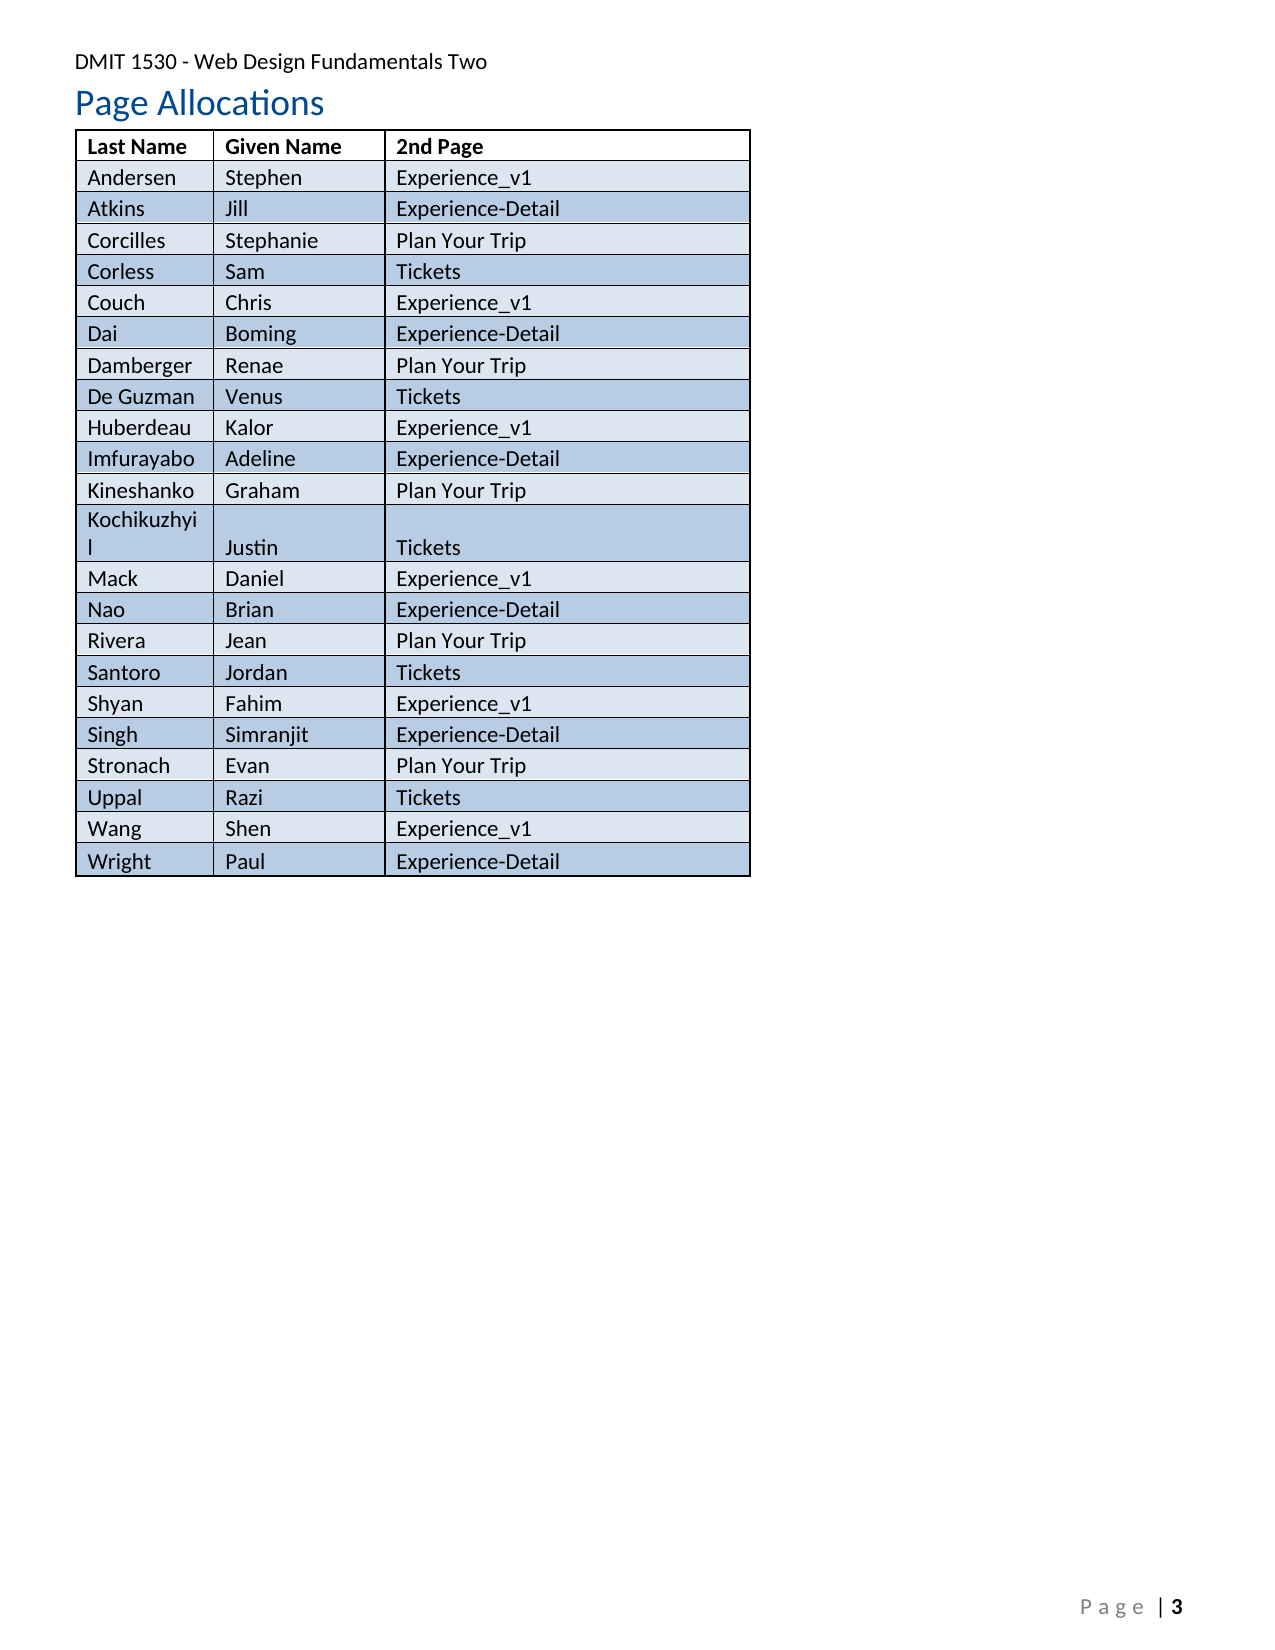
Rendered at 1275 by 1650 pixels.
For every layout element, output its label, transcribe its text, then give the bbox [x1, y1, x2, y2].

table_cell Mack [77, 562, 213, 592]
table_cell Sam [214, 255, 384, 285]
table_cell Evan [214, 749, 384, 779]
table_cell Experience_v1 [386, 562, 749, 592]
table_cell Experience-Detail [386, 718, 749, 748]
table_cell Experience_v1 [386, 411, 749, 441]
table_cell Santoro [77, 656, 213, 686]
table_cell Tickets [386, 656, 749, 686]
table_cell Experience-Detail [386, 192, 749, 222]
table_cell De Guzman [77, 380, 213, 410]
table_cell Stephanie [214, 224, 384, 254]
table_cell Corcilles [77, 224, 213, 254]
table_cell Andersen [77, 161, 213, 191]
table_cell Renae [214, 349, 384, 379]
table_cell Kineshanko [77, 474, 213, 504]
table_cell Fahim [214, 687, 384, 717]
table_cell Couch [77, 286, 213, 316]
table_cell Corless [77, 255, 213, 285]
table_cell Plan Your Trip [386, 349, 749, 379]
table_cell Simranjit [214, 718, 384, 748]
table_cell Brian [214, 593, 384, 623]
table_cell Shyan [77, 687, 213, 717]
table_header Last Name [77, 131, 213, 160]
table_cell Kalor [214, 411, 384, 441]
table_cell Justin [214, 505, 384, 561]
table_cell Plan Your Trip [386, 749, 749, 779]
table_cell Experience_v1 [386, 687, 749, 717]
table_cell Plan Your Trip [386, 474, 749, 504]
table_cell Boming [214, 317, 384, 347]
table_cell Adeline [214, 442, 384, 472]
table_cell Nao [77, 593, 213, 623]
table_cell Kochikuzhyil [77, 505, 213, 561]
table_cell Paul [214, 843, 384, 875]
table_cell Wright [77, 843, 213, 875]
table_cell Tickets [386, 781, 749, 811]
table_cell Daniel [214, 562, 384, 592]
table_cell Stephen [214, 161, 384, 191]
table_cell Stronach [77, 749, 213, 779]
table_cell Atkins [77, 192, 213, 222]
table_cell Damberger [77, 349, 213, 379]
table_cell Jill [214, 192, 384, 222]
table_cell Venus [214, 380, 384, 410]
table_header 2nd Page [386, 131, 749, 160]
table_cell Dai [77, 317, 213, 347]
table_cell Rivera [77, 624, 213, 654]
table_cell Plan Your Trip [386, 624, 749, 654]
table_header Given Name [214, 131, 384, 160]
table_cell Wang [77, 812, 213, 842]
table_cell Experience_v1 [386, 161, 749, 191]
table_cell Experience-Detail [386, 317, 749, 347]
table_cell Huberdeau [77, 411, 213, 441]
table_cell Experience_v1 [386, 286, 749, 316]
table_cell Experience_v1 [386, 812, 749, 842]
table_cell Singh [77, 718, 213, 748]
table_cell Plan Your Trip [386, 224, 749, 254]
table_cell Experience-Detail [386, 442, 749, 472]
table_cell Razi [214, 781, 384, 811]
table_cell Shen [214, 812, 384, 842]
table_cell Tickets [386, 505, 749, 561]
table_cell Tickets [386, 380, 749, 410]
table_cell Tickets [386, 255, 749, 285]
table_cell Jean [214, 624, 384, 654]
table_cell Imfurayabo [77, 442, 213, 472]
table_cell Experience-Detail [386, 843, 749, 875]
subtitle Page Allocations [75, 79, 1196, 125]
table_cell Experience-Detail [386, 593, 749, 623]
table_cell Jordan [214, 656, 384, 686]
table_cell Chris [214, 286, 384, 316]
table_cell Graham [214, 474, 384, 504]
table_cell Uppal [77, 781, 213, 811]
